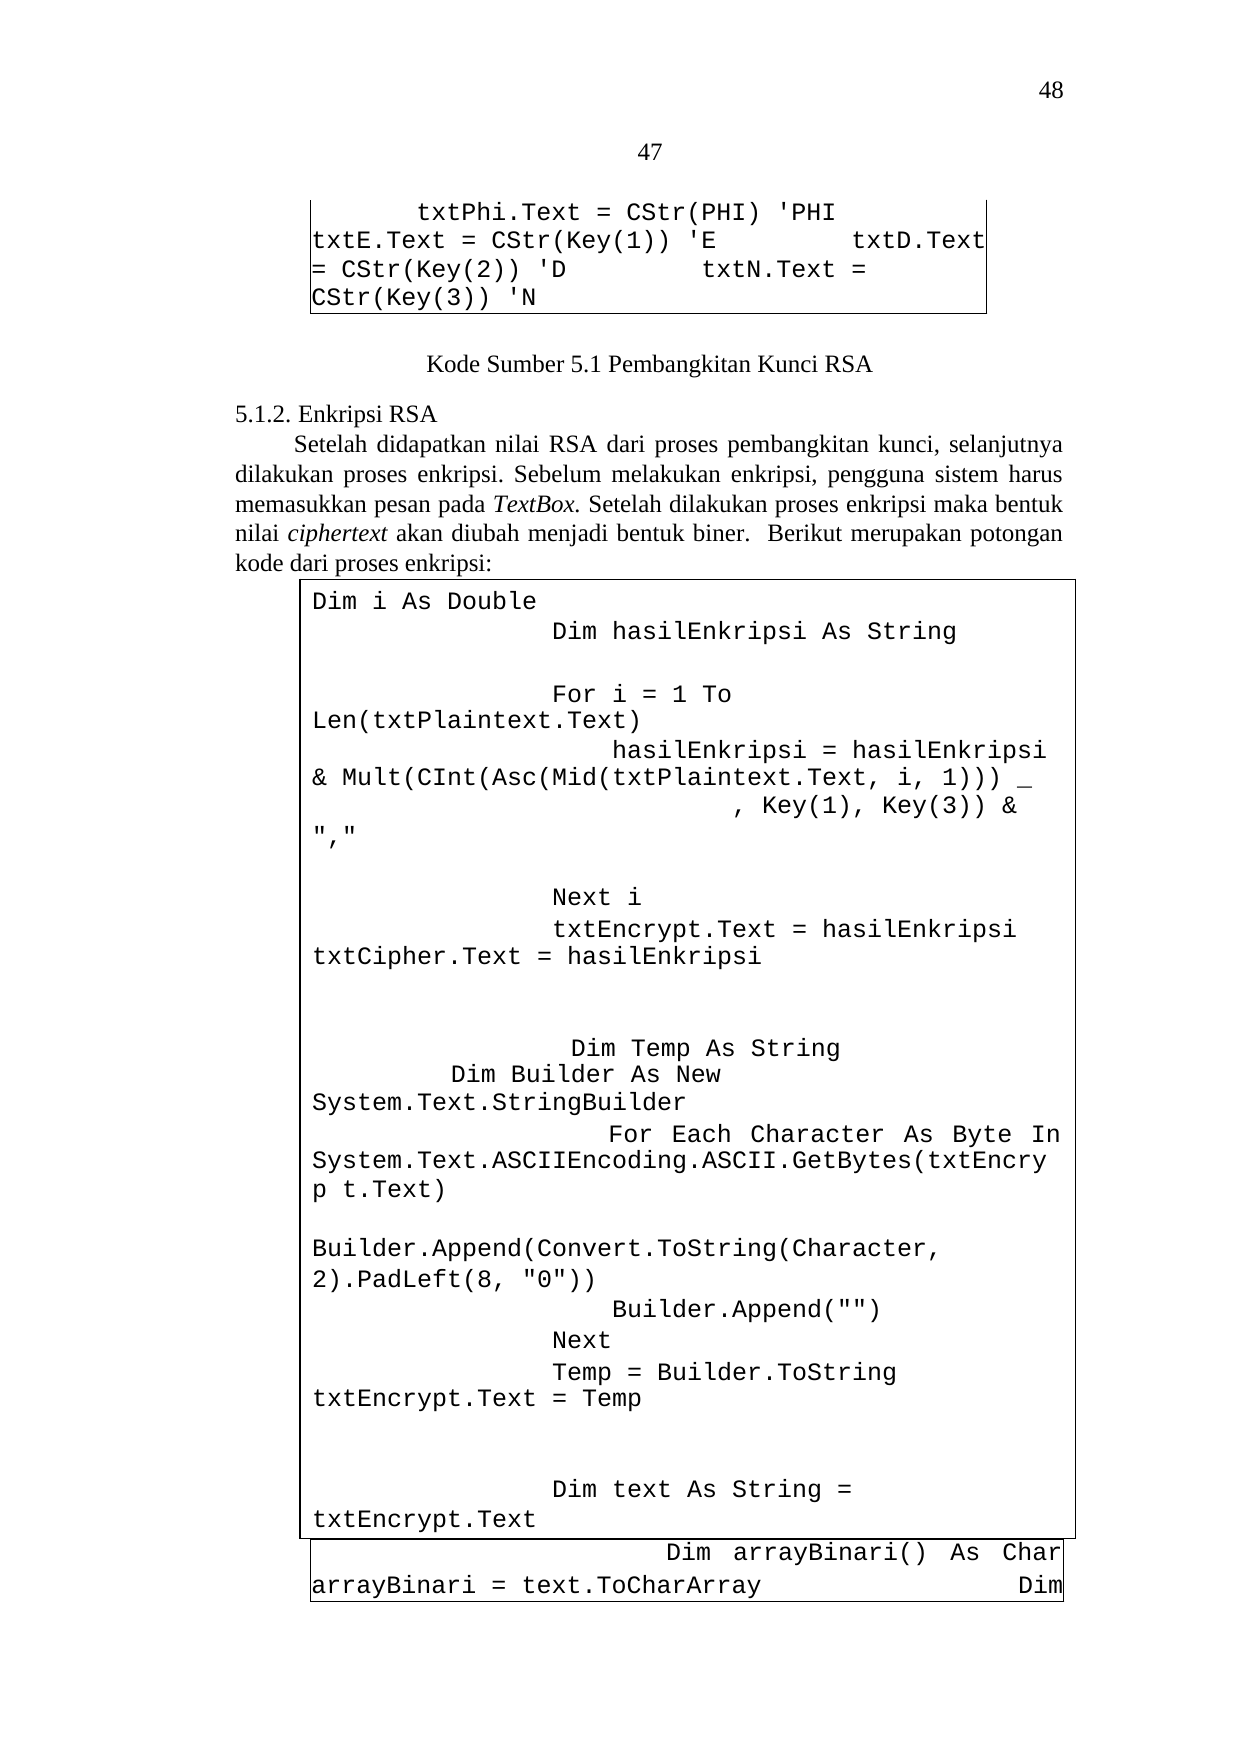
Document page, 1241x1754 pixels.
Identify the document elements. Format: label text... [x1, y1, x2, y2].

subtitle 5.1.2. Enkripsi RSA [235, 399, 1162, 427]
text 47 [253, 137, 1047, 166]
text txtPhi.Text = CStr(PHI) 'PHI txtE.Text = CStr(Key(1)) 'E txtD.Text = CStr(Key(2)) 'D txtN.Text = CStr(Key(3)) 'N [310, 199, 986, 313]
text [311, 1540, 1063, 1601]
text Setelah didapatkan nilai RSA dari proses pembangkitan kunci, selanjutnya dilakukan proses enkripsi. Sebelum melakukan enkripsi, pengguna sistem harus memasukkan pesan pada TextBox. Setelah dilakukan proses enkripsi maka bentuk nilai ciphertext akan diubah menjadi bentuk biner. Berikut merupakan potongan kode dari proses enkripsi: [235, 429, 1063, 577]
table_header Dim i As Double Dim hasilEnkripsi As String For i = 1 To Len(txtPlaintext.Text) hasilEnkripsi = hasilEnkripsi & Mult(CInt(Asc(Mid(txtPlaintext.Text, i, 1))) _ , Key(1), Key(3)) & "," Next i txtEncrypt.Text = hasilEnkripsi txtCipher.Text = hasilEnkripsi Dim Temp As String Dim Builder As New System.Text.StringBuilder For Each Character As Byte In System.Text.ASCIIEncoding.ASCII.GetBytes(txtEncryp t.Text) Builder.Append(Convert.ToString(Character, 2).PadLeft(8, "0")) Builder.Append("") Next Temp = Builder.ToString txtEncrypt.Text = Temp Dim text As String = txtEncrypt.Text [301, 580, 1075, 1537]
text Kode Sumber 5.1 Pembangkitan Kunci RSA [253, 349, 1046, 378]
